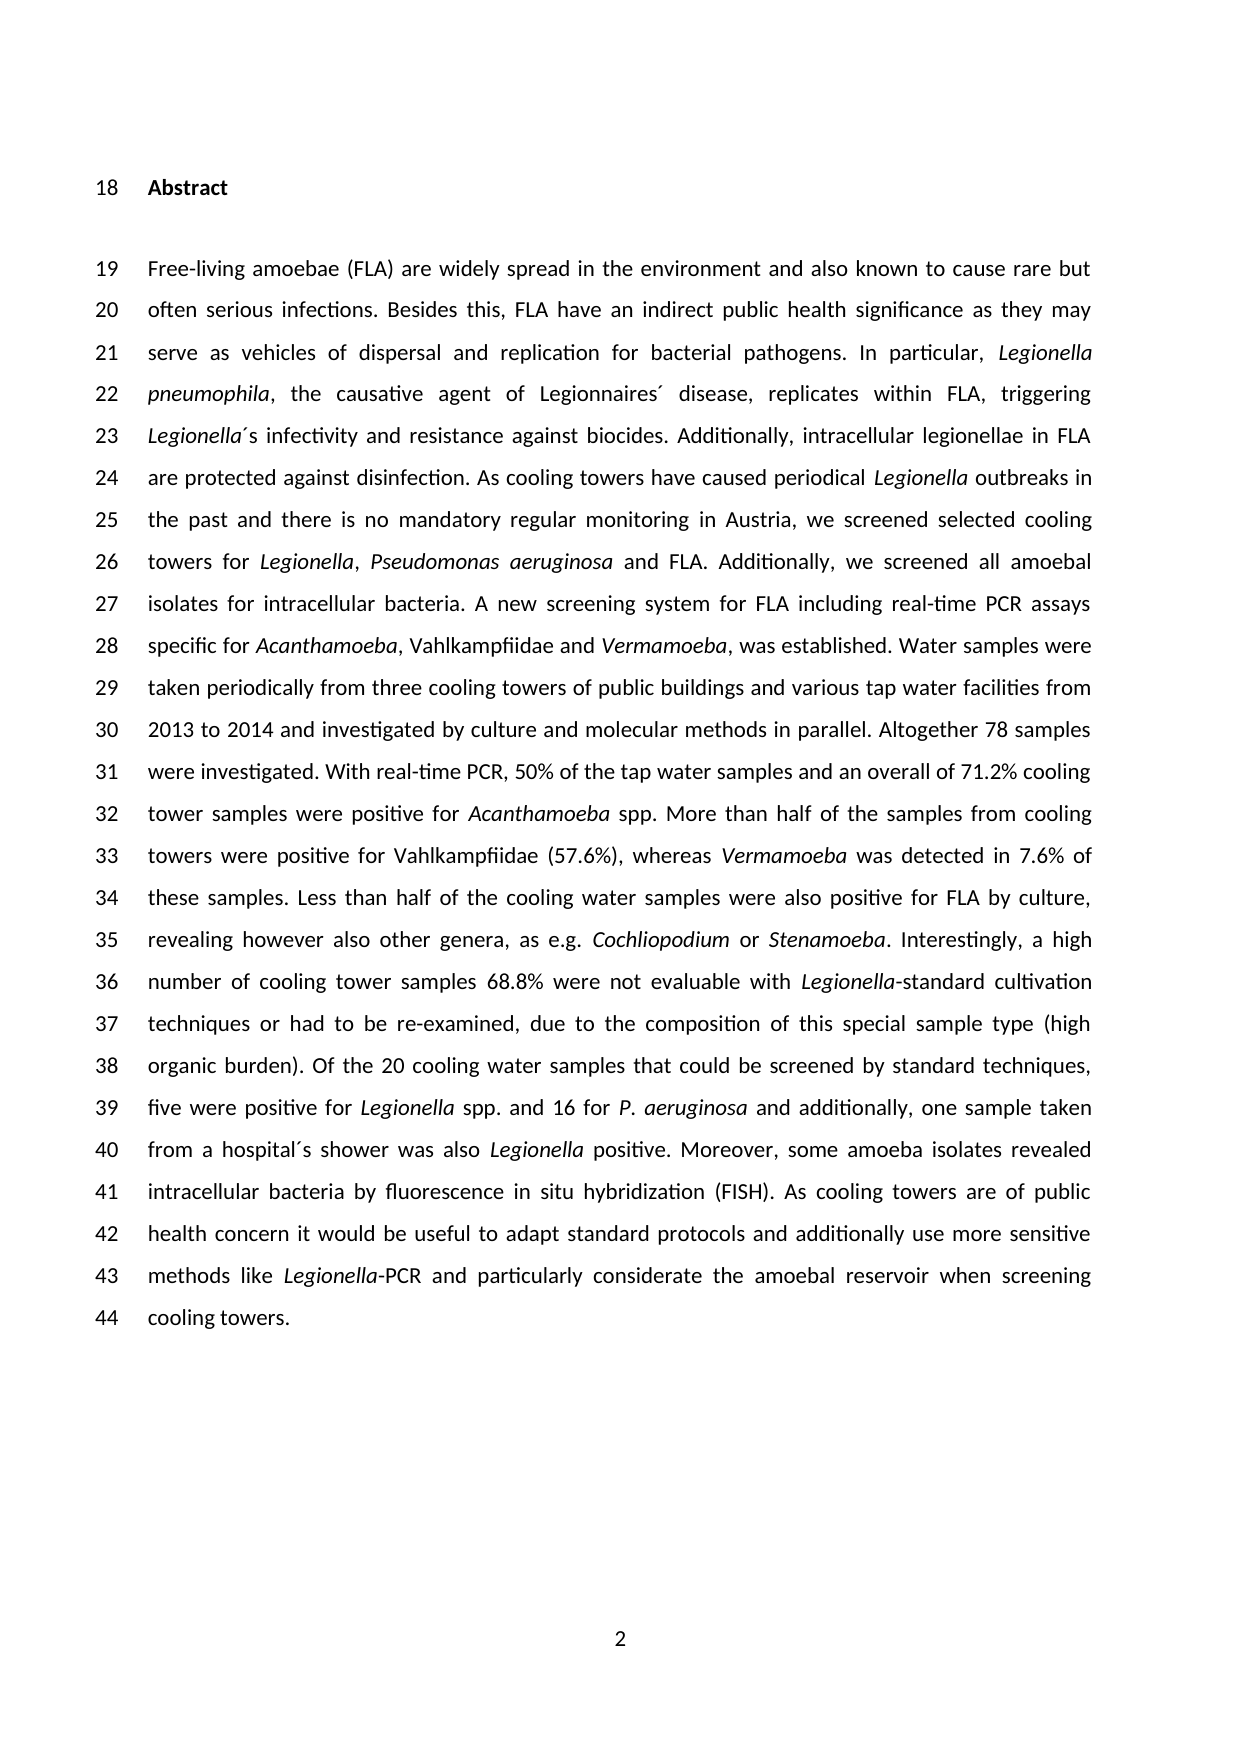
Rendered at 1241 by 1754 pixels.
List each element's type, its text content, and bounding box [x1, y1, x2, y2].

text Abstract [148, 173, 1093, 201]
text Free-living amoebae (FLA) are widely spread in the environment and also known to cause rare but often serious infections. Besides this, FLA have an indirect public health significance as they may serve as vehicles of dispersal and replication for bacterial pathogens. In particular, Legionella pneumophila, the causative agent of Legionnaires´ disease, replicates within FLA, triggering Legionella´s infectivity and resistance against biocides. Additionally, intracellular legionellae in FLA are protected against disinfection. As cooling towers have caused periodical Legionella outbreaks in the past and there is no mandatory regular monitoring in Austria, we screened selected cooling towers for Legionella, Pseudomonas aeruginosa and FLA. Additionally, we screened all amoebal isolates for intracellular bacteria. A new screening system for FLA including real-time PCR assays specific for Acanthamoeba, Vahlkampfiidae and Vermamoeba, was established. Water samples were taken periodically from three cooling towers of public buildings and various tap water facilities from 2013 to 2014 and investigated by culture and molecular methods in parallel. Altogether 78 samples were investigated. With real-time PCR, 50% of the tap water samples and an overall of 71.2% cooling tower samples were positive for Acanthamoeba spp. More than half of the samples from cooling towers were positive for Vahlkampfiidae (57.6%), whereas Vermamoeba was detected in 7.6% of these samples. Less than half of the cooling water samples were also positive for FLA by culture, revealing however also other genera, as e.g. Cochliopodium or Stenamoeba. Interestingly, a high number of cooling tower samples 68.8% were not evaluable with Legionella-standard cultivation techniques or had to be re-examined, due to the composition of this special sample type (high organic burden). Of the 20 cooling water samples that could be screened by standard techniques, five were positive for Legionella spp. and 16 for P. aeruginosa and additionally, one sample taken from a hospital´s shower was also Legionella positive. Moreover, some amoeba isolates revealed intracellular bacteria by fluorescence in situ hybridization (FISH). As cooling towers are of public health concern it would be useful to adapt standard protocols and additionally use more sensitive methods like Legionella-PCR and particularly considerate the amoebal reservoir when screening cooling towers. [148, 254, 1093, 1331]
